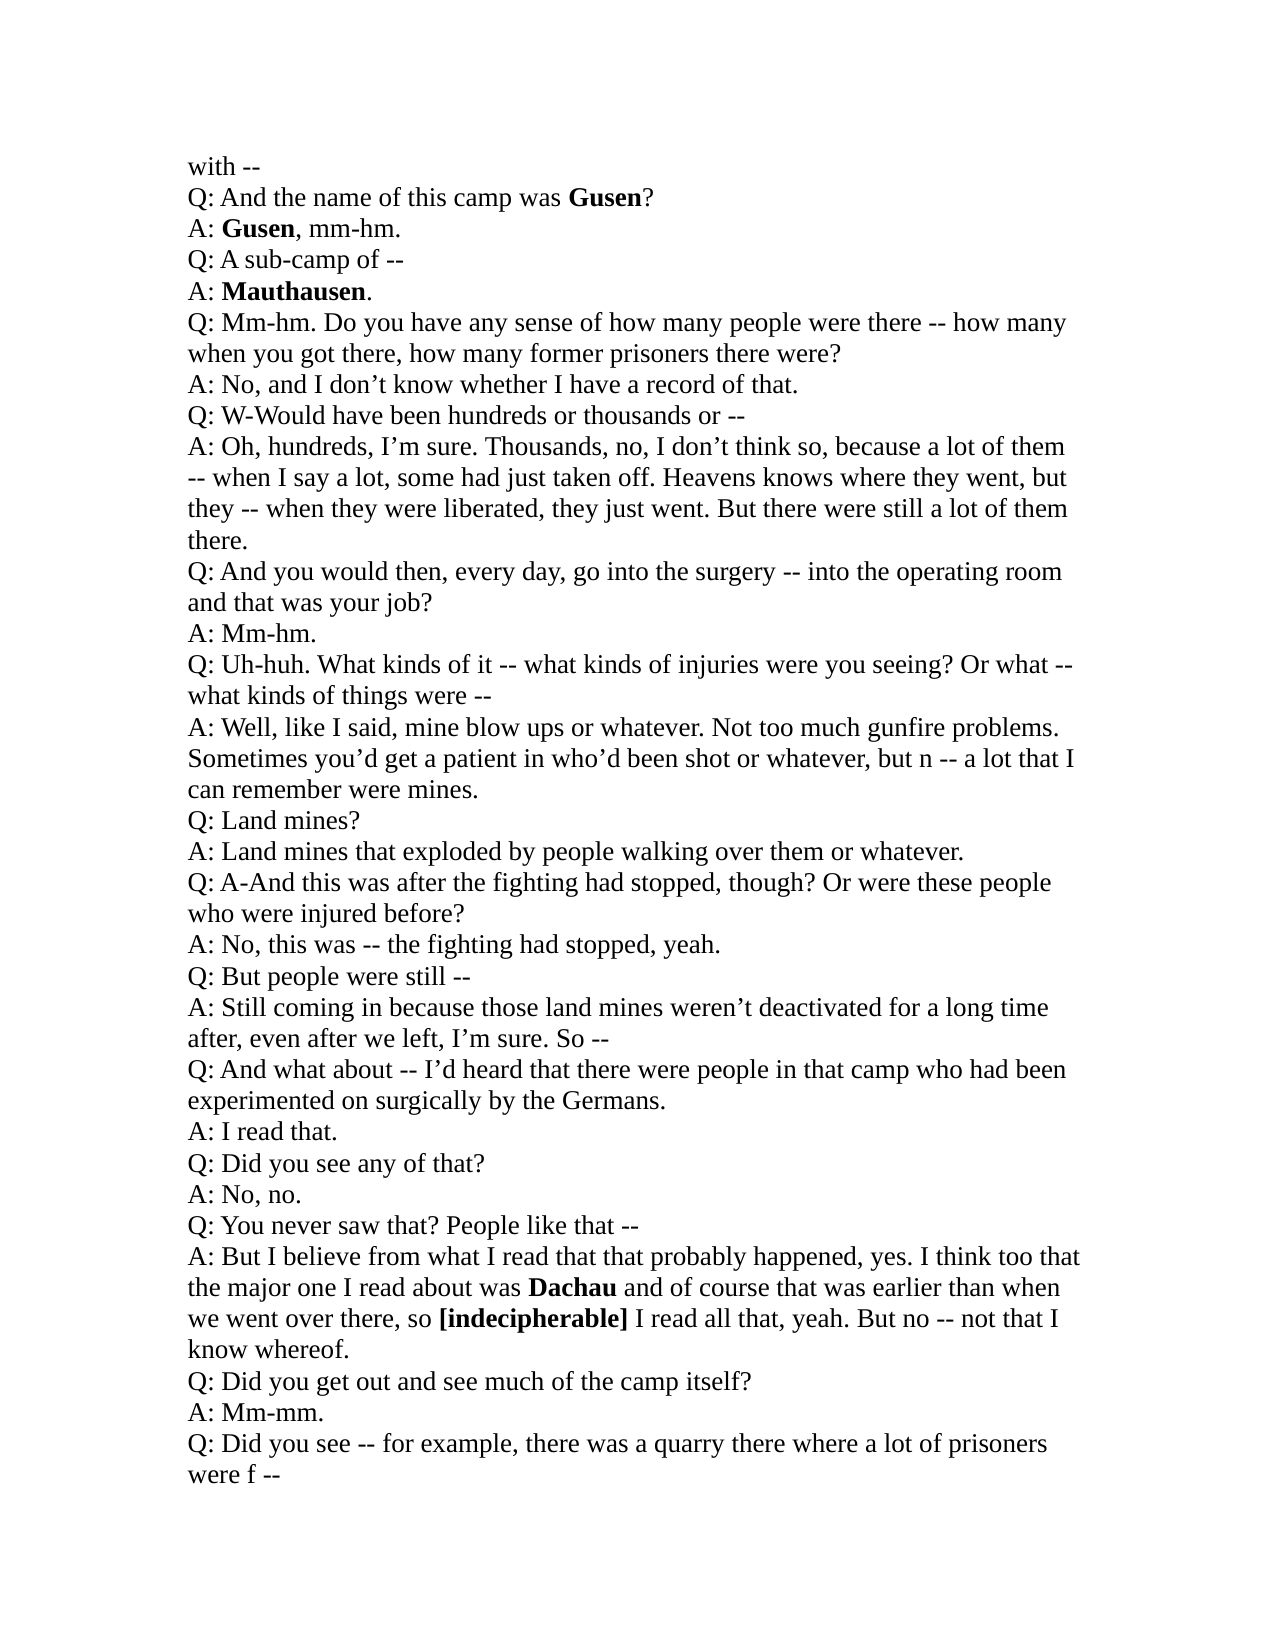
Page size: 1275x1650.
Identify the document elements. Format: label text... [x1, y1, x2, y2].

text A: Mm-hm. [187, 648, 1087, 679]
text Q: Did you get out and see much of the camp itself? [187, 1396, 1087, 1427]
text Q: And the name of this camp was Gusen? [187, 212, 1087, 243]
text A: Land mines that exploded by people walking over them or whatever. [187, 866, 1087, 897]
text Q: W-Would have been hundreds or thousands or -- [187, 430, 1087, 461]
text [187, 150, 1087, 212]
text Q: Land mines? [187, 835, 1087, 866]
text A: No, no. [187, 1209, 1087, 1240]
text A: Mauthausen. [187, 306, 1087, 337]
text Q: And what about -- I’d heard that there were people in that camp who had been experimented on surgically by the Germans. [187, 1084, 1087, 1147]
text A: Mm-mm. [187, 1427, 1087, 1458]
text Q: A sub-camp of -- [187, 274, 1087, 306]
text A: Oh, hundreds, I’m sure. Thousands, no, I don’t think so, because a lot of them -- when I say a lot, some had just taken off. Heavens knows where they went, but they -- when they were liberated, they just went. But there were still a lot of them there. [187, 461, 1087, 586]
text A: Well, like I said, mine blow ups or whatever. Not too much gunfire problems. Sometimes you’d get a patient in who’d been shot or whatever, but n -- a lot that I can remember were mines. [187, 742, 1087, 835]
text Q: You never saw that? People like that -- [187, 1240, 1087, 1271]
text Q: Did you see any of that? [187, 1178, 1087, 1209]
text Q: A-And this was after the fighting had stopped, though? Or were these people who were injured before? [187, 897, 1087, 960]
text A: I read that. [187, 1147, 1087, 1178]
text Q: But people were still -- [187, 991, 1087, 1022]
text A: But I believe from what I read that that probably happened, yes. I think too that the major one I read about was Dachau and of course that was earlier than when we went over there, so [indecipherable] I read all that, yeah. But no -- not that I know whereof. [187, 1271, 1087, 1396]
text Q: And you would then, every day, go into the surgery -- into the operating room and that was your job? [187, 586, 1087, 648]
text A: Gusen, mm-hm. [187, 243, 1087, 274]
text A: No, and I don’t know whether I have a record of that. [187, 399, 1087, 430]
text Q: Mm-hm. Do you have any sense of how many people were there -- how many when you got there, how many former prisoners there were? [187, 337, 1087, 399]
text A: Still coming in because those land mines weren’t deactivated for a long time after, even after we left, I’m sure. So -- [187, 1022, 1087, 1084]
text A: No, this was -- the fighting had stopped, yeah. [187, 960, 1087, 991]
text Q: Uh-huh. What kinds of it -- what kinds of injuries were you seeing? Or what -- what kinds of things were -- [187, 679, 1087, 742]
